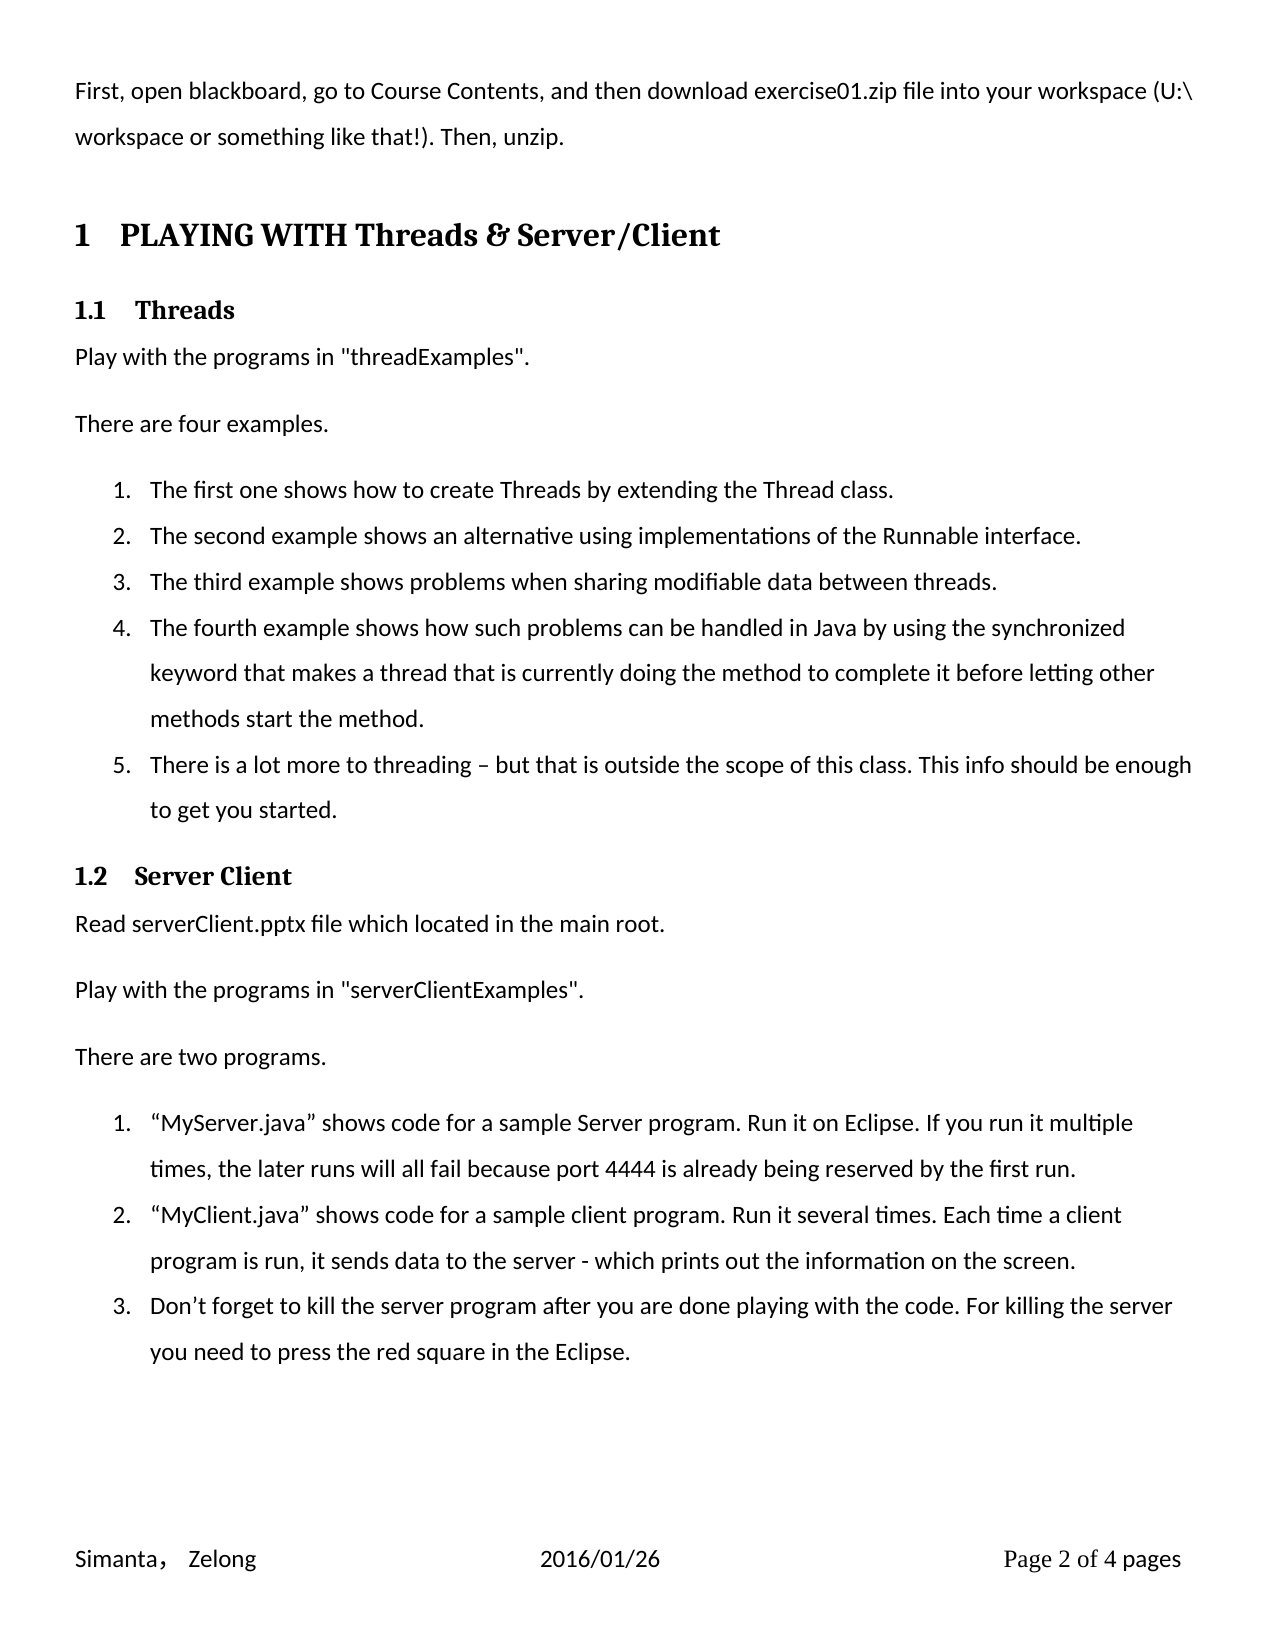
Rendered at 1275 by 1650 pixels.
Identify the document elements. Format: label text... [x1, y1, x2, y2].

subtitle PLAYING WITH Threads & Server/Client [75, 216, 1200, 255]
text Play with the programs in "threadExamples". [75, 341, 1200, 372]
text There are four examples. [75, 408, 1200, 438]
list “MyServer.java” shows code for a sample Server program. Run it on Eclipse. If you run it multiple times, the later runs will all fail because port 4444 is already being reserved by the first run. [112, 1108, 1200, 1184]
subtitle Threads [75, 295, 1200, 326]
list There is a lot more to threading – but that is outside the scope of this class. This info should be enough to get you started. [112, 749, 1200, 825]
text Read serverClient.pptx file which located in the main root. [75, 908, 1200, 938]
list The fourth example shows how such problems can be handled in Java by using the synchronized keyword that makes a thread that is currently doing the method to complete it before letting other methods start the method. [112, 612, 1200, 734]
text First, open blackboard, go to Course Contents, and then download exercise01.zip file into your workspace (U:\workspace or something like that!). Then, unzip. [75, 75, 1200, 151]
text There are two programs. [75, 1041, 1200, 1072]
list The second example shows an alternative using implementations of the Runnable interface. [112, 520, 1200, 551]
list The first one shows how to create Threads by extending the Thread class. [112, 474, 1200, 505]
list The third example shows problems when sharing modifiable data between threads. [112, 566, 1200, 597]
list Don’t forget to kill the server program after you are done playing with the code. For killing the server you need to press the red square in the Eclipse. [112, 1291, 1200, 1367]
subtitle Server Client [75, 861, 1200, 892]
list “MyClient.java” shows code for a sample client program. Run it several times. Each time a client program is run, it sends data to the server - which prints out the information on the screen. [112, 1199, 1200, 1275]
text Play with the programs in "serverClientExamples". [75, 974, 1200, 1005]
